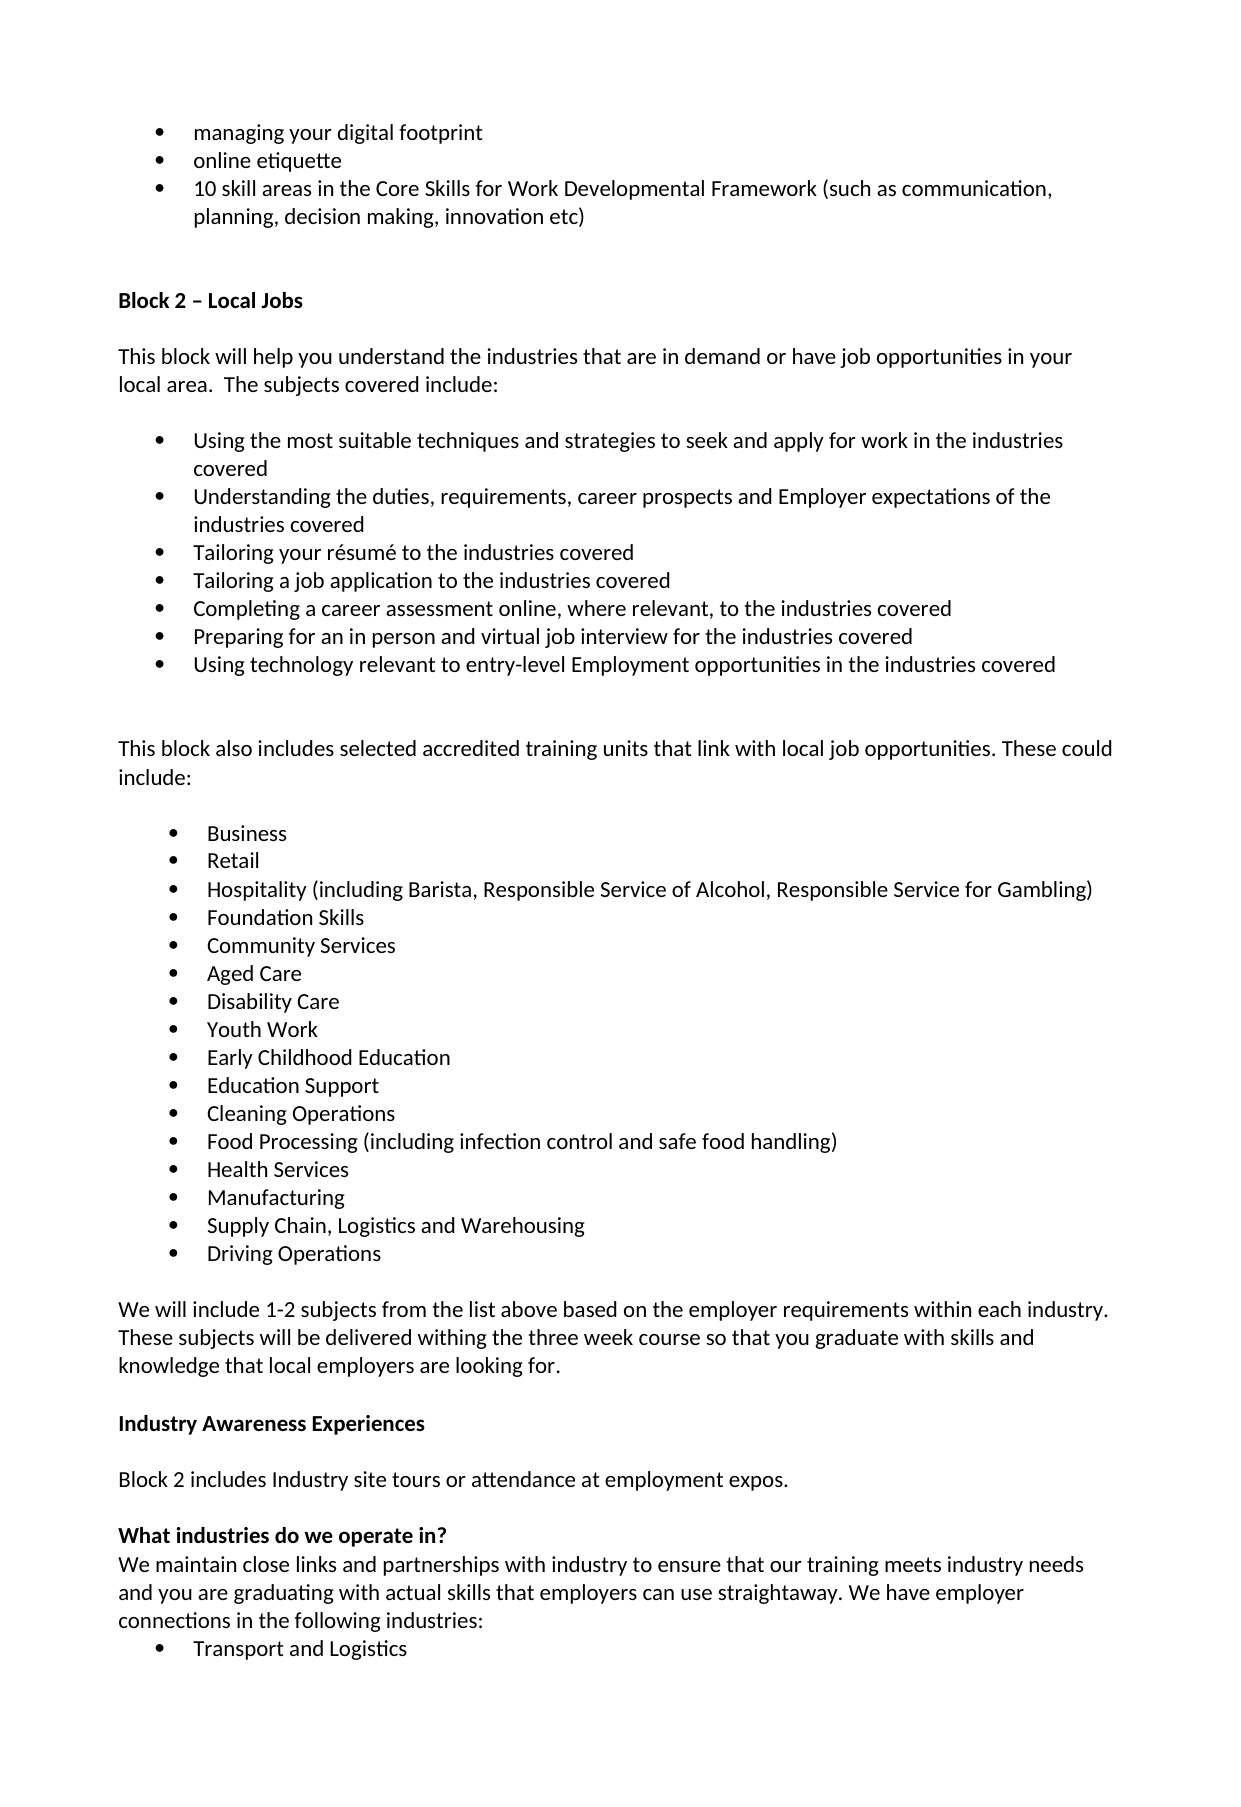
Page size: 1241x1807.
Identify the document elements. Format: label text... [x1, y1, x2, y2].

text What industries do we operate in? [118, 1522, 1122, 1550]
list Driving Operations [169, 1239, 1122, 1295]
text We will include 1-2 subjects from the list above based on the employer requirements within each industry. These subjects will be delivered withing the three week course so that you graduate with skills and knowledge that local employers are looking for. [118, 1295, 1122, 1379]
list online etiquette [156, 146, 1122, 174]
list Tailoring your résumé to the industries covered [156, 538, 1122, 566]
list Cleaning Operations [169, 1099, 1122, 1127]
list Disability Care [169, 987, 1122, 1015]
list Completing a career assessment online, where relevant, to the industries covered [156, 594, 1122, 622]
list Understanding the duties, requirements, career prospects and Employer expectations of the industries covered [156, 482, 1122, 538]
list Hospitality (including Barista, Responsible Service of Alcohol, Responsible Service for Gambling) [169, 875, 1122, 903]
list Health Services [169, 1155, 1122, 1183]
list Retail [169, 847, 1122, 875]
text This block also includes selected accredited training units that link with local job opportunities. These could include: [118, 734, 1122, 791]
list managing your digital footprint [156, 118, 1122, 146]
list 10 skill areas in the Core Skills for Work Developmental Framework (such as communication, planning, decision making, innovation etc) [156, 174, 1122, 230]
text Industry Awareness Experiences [118, 1409, 1122, 1438]
list Manufacturing [169, 1183, 1122, 1211]
list Tailoring a job application to the industries covered [156, 566, 1122, 594]
list Early Childhood Education [169, 1043, 1122, 1071]
list Aged Care [169, 959, 1122, 987]
list Food Processing (including infection control and safe food handling) [169, 1127, 1122, 1155]
list Using the most suitable techniques and strategies to seek and apply for work in the industries covered [156, 426, 1122, 482]
list Education Support [169, 1071, 1122, 1099]
list Using technology relevant to entry-level Employment opportunities in the industries covered [156, 651, 1122, 678]
text This block will help you understand the industries that are in demand or have job opportunities in your local area. The subjects covered include: [118, 342, 1122, 398]
list Youth Work [169, 1015, 1122, 1043]
text Block 2 – Local Jobs [118, 286, 1122, 314]
list Transport and Logistics [156, 1634, 1122, 1662]
list Foundation Skills [169, 903, 1122, 931]
list Preparing for an in person and virtual job interview for the industries covered [156, 622, 1122, 651]
text We maintain close links and partnerships with industry to ensure that our training meets industry needs and you are graduating with actual skills that employers can use straightaway. We have employer connections in the following industries: [118, 1550, 1122, 1634]
list Business [169, 819, 1122, 847]
text Block 2 includes Industry site tours or attendance at employment expos. [118, 1466, 1122, 1494]
list Community Services [169, 931, 1122, 959]
list Supply Chain, Logistics and Warehousing [169, 1211, 1122, 1239]
